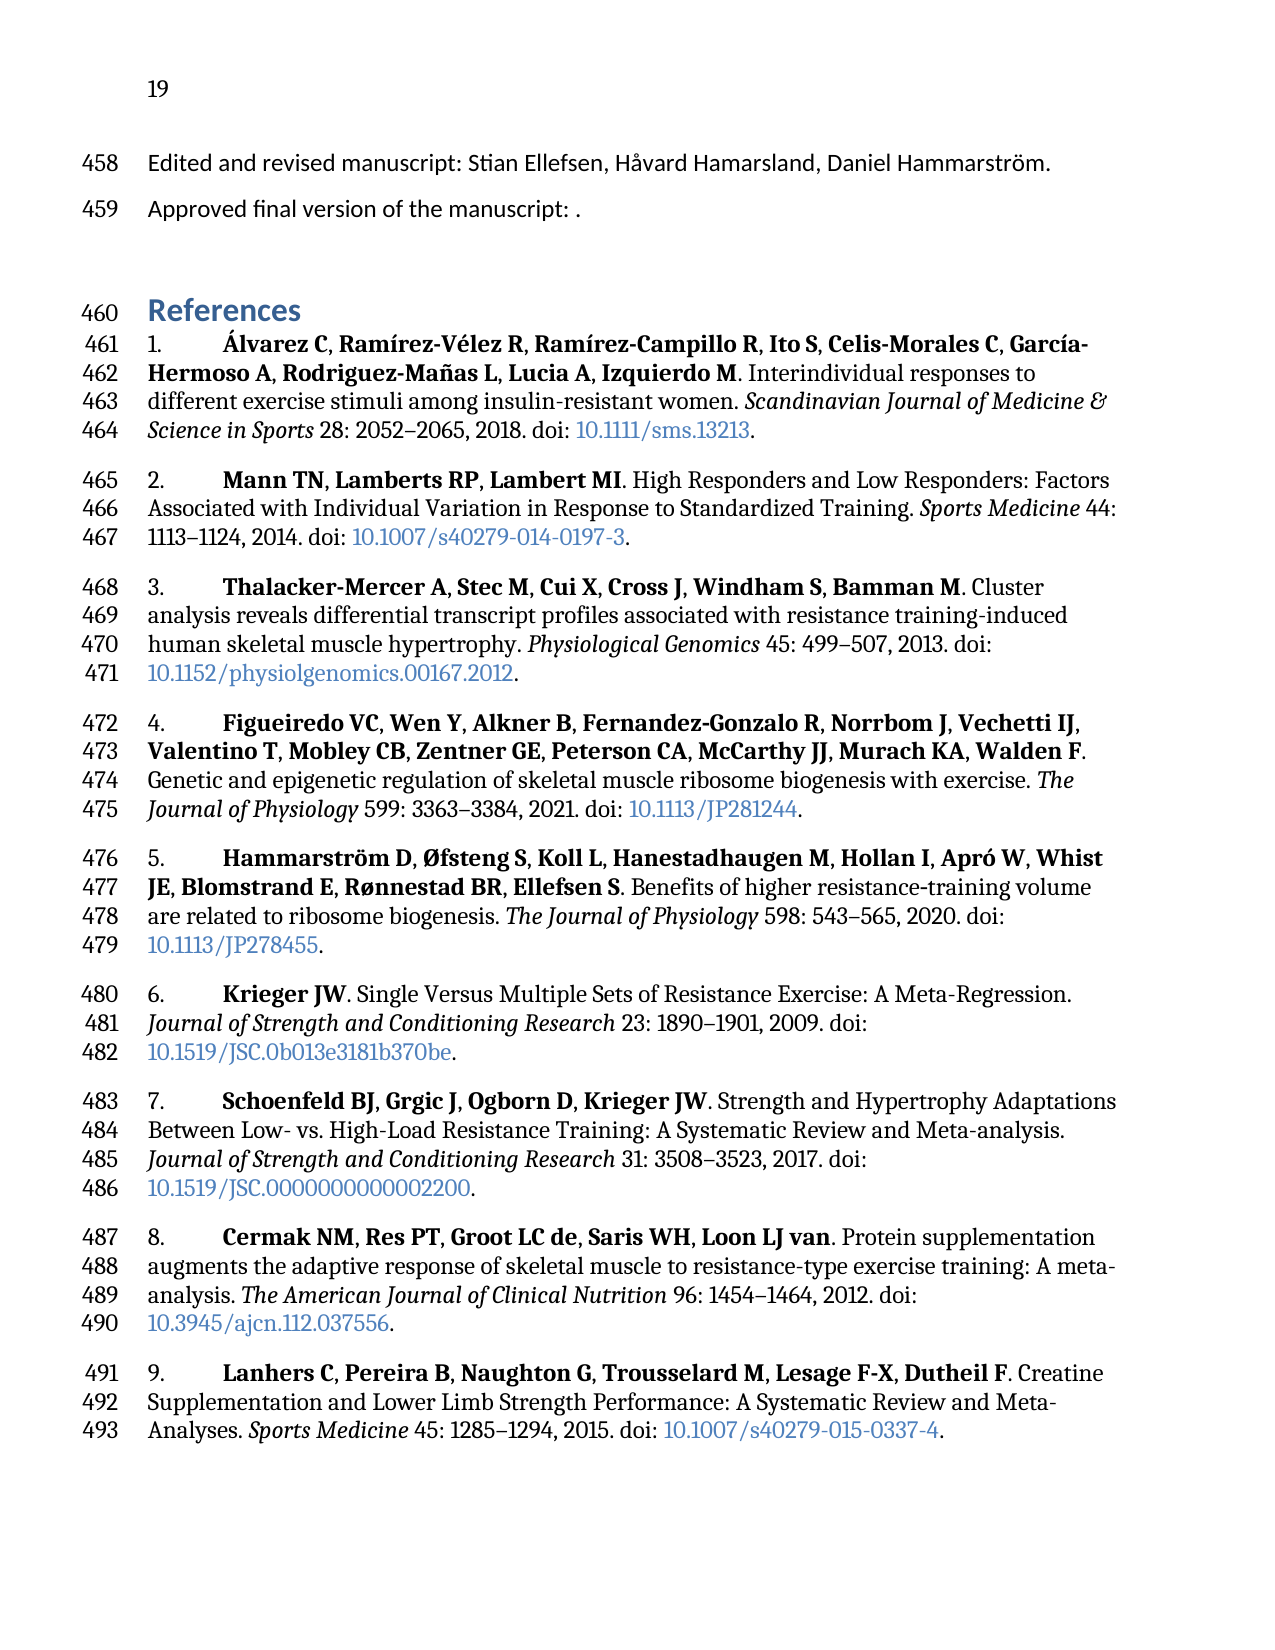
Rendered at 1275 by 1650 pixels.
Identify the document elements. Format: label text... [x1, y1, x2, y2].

text 6. Krieger JW. Single Versus Multiple Sets of Resistance Exercise: A Meta-Regression. Journal of Strength and Conditioning Research 23: 1890–1901, 2009. doi: 10.1519/JSC.0b013e3181b370be. [148, 980, 1127, 1066]
subtitle References [148, 289, 1127, 330]
text 7. Schoenfeld BJ, Grgic J, Ogborn D, Krieger JW. Strength and Hypertrophy Adaptations Between Low- vs. High-Load Resistance Training: A Systematic Review and Meta-analysis. Journal of Strength and Conditioning Research 31: 3508–3523, 2017. doi: 10.1519/JSC.0000000000002200. [148, 1087, 1127, 1202]
text 3. Thalacker-Mercer A, Stec M, Cui X, Cross J, Windham S, Bamman M. Cluster analysis reveals differential transcript profiles associated with resistance training-induced human skeletal muscle hypertrophy. Physiological Genomics 45: 499–507, 2013. doi: 10.1152/physiolgenomics.00167.2012. [148, 573, 1127, 688]
text 1. Álvarez C, Ramírez-Vélez R, Ramírez-Campillo R, Ito S, Celis-Morales C, García-Hermoso A, Rodriguez-Mañas L, Lucia A, Izquierdo M. Interindividual responses to different exercise stimuli among insulin-resistant women. Scandinavian Journal of Medicine & Science in Sports 28: 2052–2065, 2018. doi: 10.1111/sms.13213. [148, 330, 1127, 445]
text 8. Cermak NM, Res PT, Groot LC de, Saris WH, Loon LJ van. Protein supplementation augments the adaptive response of skeletal muscle to resistance-type exercise training: A meta-analysis. The American Journal of Clinical Nutrition 96: 1454–1464, 2012. doi: 10.3945/ajcn.112.037556. [148, 1223, 1127, 1338]
text 5. Hammarström D, Øfsteng S, Koll L, Hanestadhaugen M, Hollan I, Apró W, Whist JE, Blomstrand E, Rønnestad BR, Ellefsen S. Benefits of higher resistance‐training volume are related to ribosome biogenesis. The Journal of Physiology 598: 543–565, 2020. doi: 10.1113/JP278455. [148, 844, 1127, 959]
text 4. Figueiredo VC, Wen Y, Alkner B, Fernandez‐Gonzalo R, Norrbom J, Vechetti IJ, Valentino T, Mobley CB, Zentner GE, Peterson CA, McCarthy JJ, Murach KA, Walden F. Genetic and epigenetic regulation of skeletal muscle ribosome biogenesis with exercise. The Journal of Physiology 599: 3363–3384, 2021. doi: 10.1113/JP281244. [148, 708, 1127, 823]
text 2. Mann TN, Lamberts RP, Lambert MI. High Responders and Low Responders: Factors Associated with Individual Variation in Response to Standardized Training. Sports Medicine 44: 1113–1124, 2014. doi: 10.1007/s40279-014-0197-3. [148, 466, 1127, 552]
text Edited and revised manuscript: Stian Ellefsen, Håvard Hamarsland, Daniel Hammarström. Approved final version of the manuscript: . [148, 148, 1127, 224]
